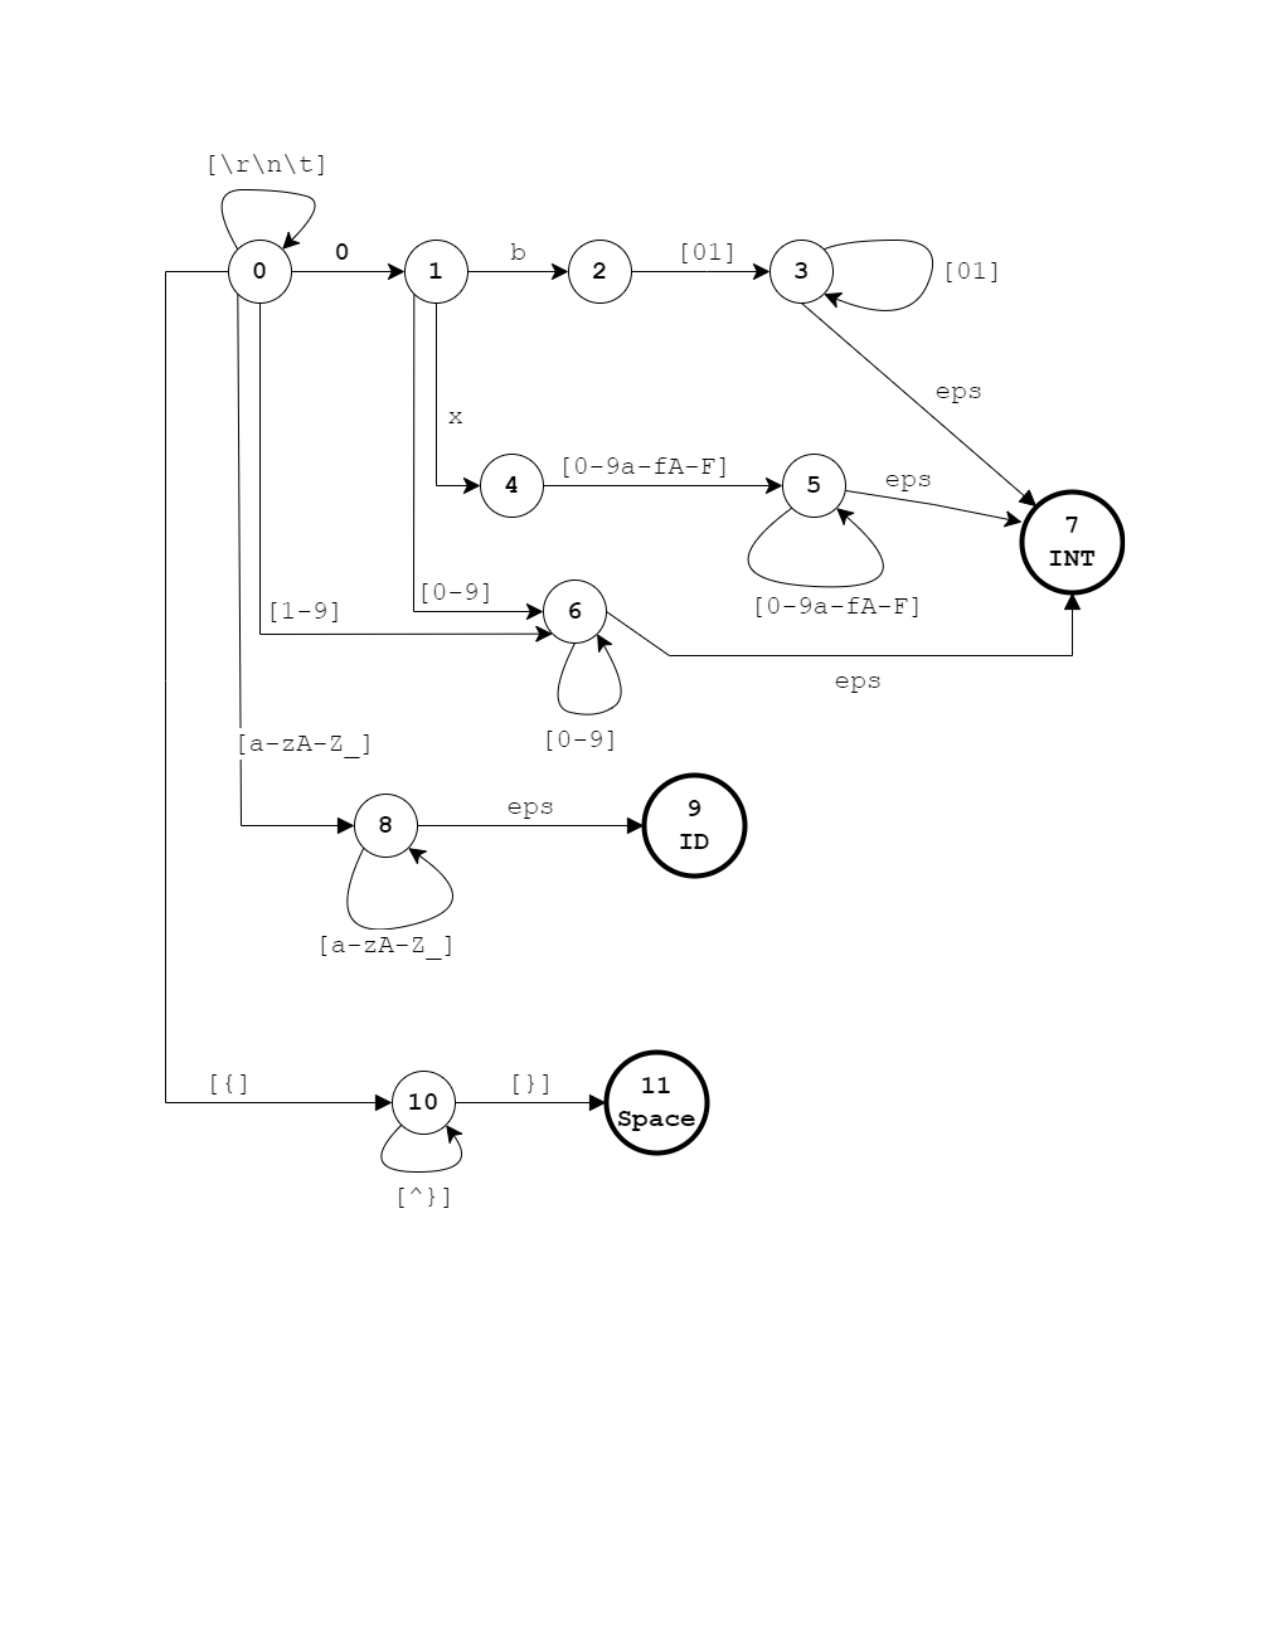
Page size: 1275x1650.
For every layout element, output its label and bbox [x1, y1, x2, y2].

picture [150, 150, 1125, 1213]
